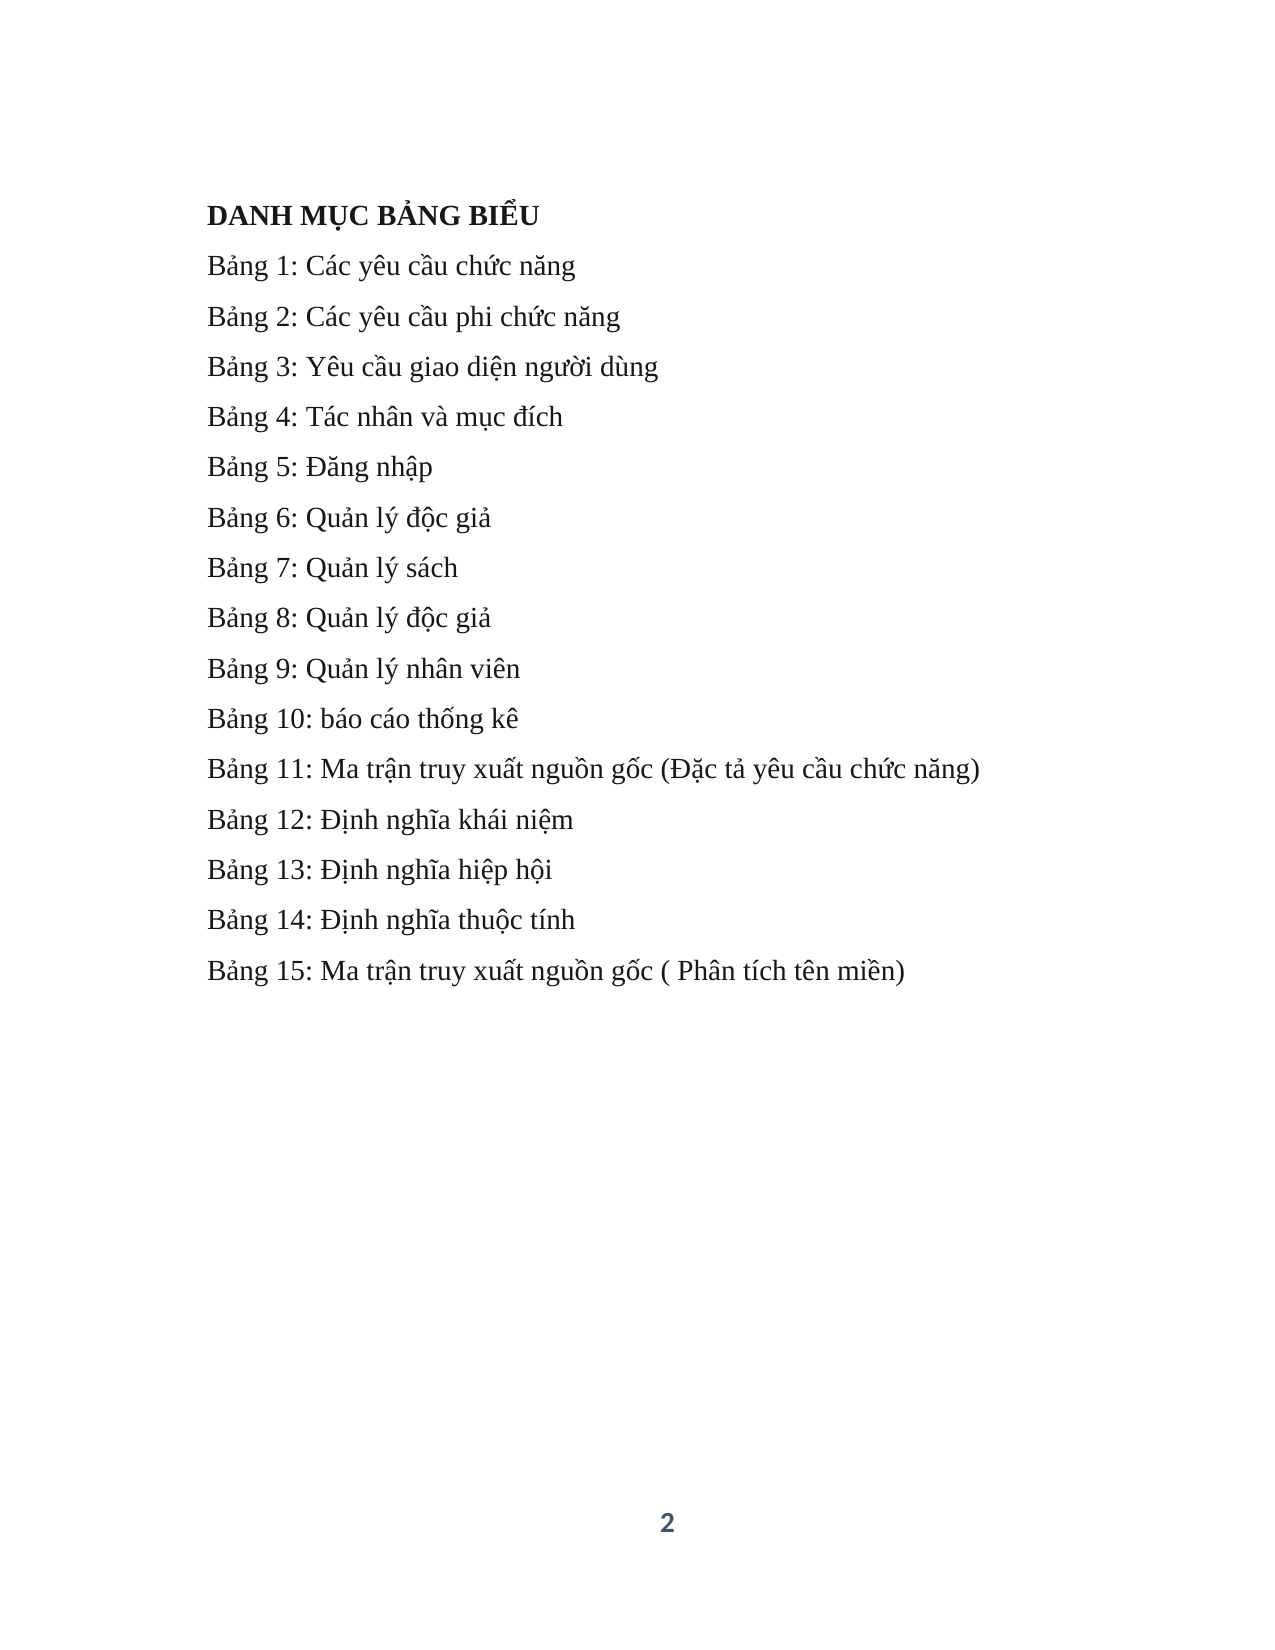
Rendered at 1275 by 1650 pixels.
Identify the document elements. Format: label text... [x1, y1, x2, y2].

text Bảng 11: Ma trận truy xuất nguồn gốc (Đặc tả yêu cầu chức năng) [207, 751, 1127, 785]
text Bảng 13: Định nghĩa hiệp hội [207, 852, 1127, 886]
text Bảng 2: Các yêu cầu phi chức năng [207, 299, 1127, 332]
text Bảng 14: Định nghĩa thuộc tính [207, 902, 1127, 936]
text Bảng 5: Đăng nhập [207, 449, 1127, 483]
text Bảng 6: Quản lý độc giả [207, 500, 1127, 533]
text Bảng 8: Quản lý độc giả [207, 601, 1127, 634]
text Bảng 12: Định nghĩa khái niệm [207, 802, 1127, 835]
text Bảng 7: Quản lý sách [207, 550, 1127, 584]
text Bảng 4: Tác nhân và mục đích [207, 399, 1127, 433]
text DANH MỤC BẢNG BIỂU [207, 198, 1127, 232]
text Bảng 9: Quản lý nhân viên [207, 651, 1127, 684]
text Bảng 3: Yêu cầu giao diện người dùng [207, 349, 1127, 382]
text Bảng 10: báo cáo thống kê [207, 701, 1127, 735]
text Bảng 1: Các yêu cầu chức năng [207, 248, 1127, 282]
text Bảng 15: Ma trận truy xuất nguồn gốc ( Phân tích tên miền) [207, 953, 1127, 986]
